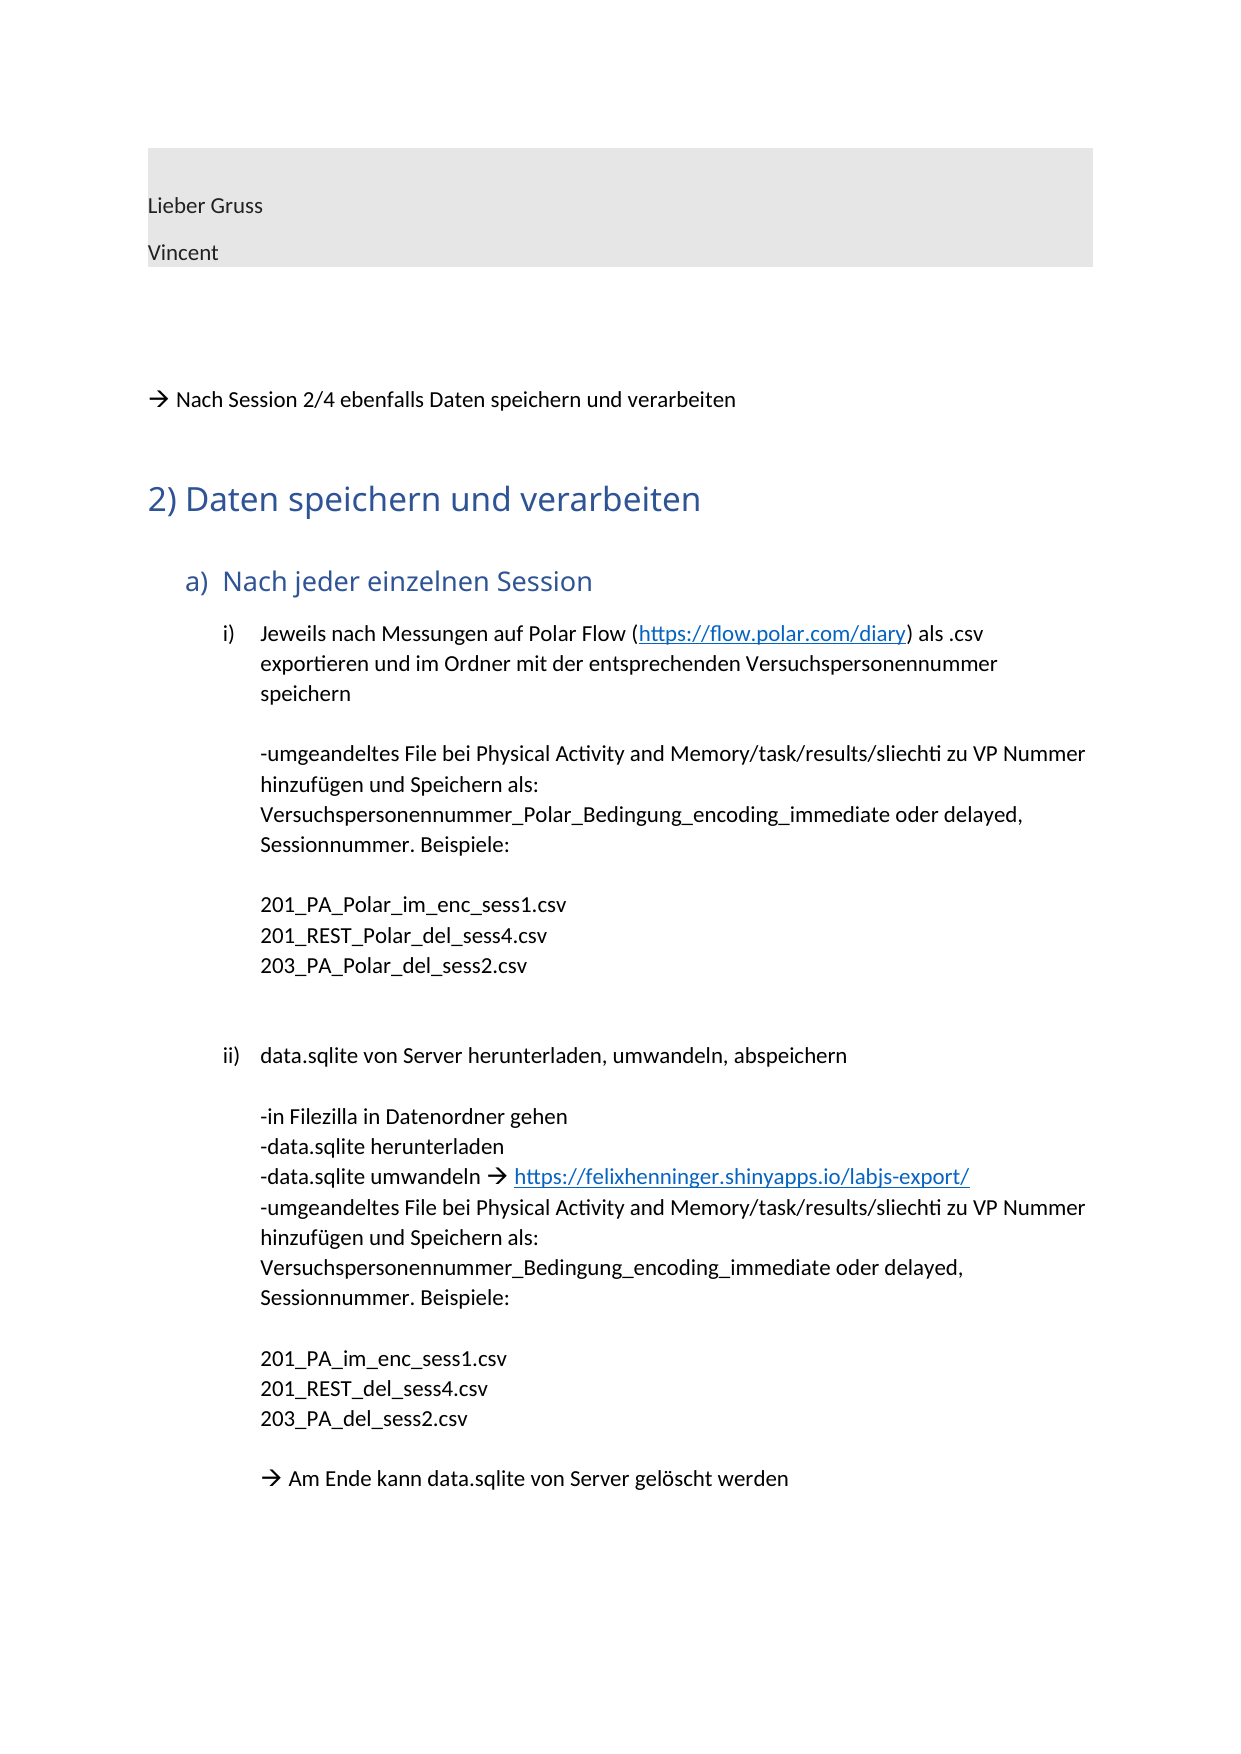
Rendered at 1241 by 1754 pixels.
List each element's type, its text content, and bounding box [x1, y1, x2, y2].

list -umgeandeltes File bei Physical Activity and Memory/task/results/sliechti zu VP Nummer hinzufügen und Speichern als: [260, 1193, 1093, 1251]
list 203_PA_Polar_del_sess2.csv [260, 951, 1093, 979]
list 201_PA_im_enc_sess1.csv [260, 1344, 1093, 1372]
list 203_PA_del_sess2.csv [260, 1404, 1093, 1432]
list -data.sqlite umwandeln https://felixhenninger.shinyapps.io/labjs-export/ [260, 1162, 1093, 1191]
list -data.sqlite herunterladen [260, 1132, 1093, 1160]
text Lieber Gruss [148, 192, 1093, 220]
text Vincent [148, 238, 1093, 267]
list 201_PA_Polar_im_enc_sess1.csv [260, 891, 1093, 919]
text Nach Session 2/4 ebenfalls Daten speichern und verarbeiten [148, 385, 1093, 413]
list Versuchspersonennummer_Bedingung_encoding_immediate oder delayed, Sessionnummer. Beispiele: [260, 1253, 1093, 1311]
list 201_REST_del_sess4.csv [260, 1374, 1093, 1402]
list Versuchspersonennummer_Polar_Bedingung_encoding_immediate oder delayed, Sessionnummer. Beispiele: [260, 800, 1093, 858]
list 201_REST_Polar_del_sess4.csv [260, 921, 1093, 949]
list data.sqlite von Server herunterladen, umwandeln, abspeichern [223, 1042, 1093, 1070]
list -umgeandeltes File bei Physical Activity and Memory/task/results/sliechti zu VP Nummer hinzufügen und Speichern als: [260, 739, 1093, 798]
list Jeweils nach Messungen auf Polar Flow (https://flow.polar.com/diary) als .csv exportieren und im Ordner mit der entsprechenden Versuchspersonennummer speichern [223, 619, 1093, 707]
subtitle Nach jeder einzelnen Session [185, 562, 1093, 599]
subtitle Daten speichern und verarbeiten [148, 476, 1093, 521]
list -in Filezilla in Datenordner gehen [260, 1102, 1093, 1130]
list Am Ende kann data.sqlite von Server gelöscht werden [260, 1464, 1093, 1493]
